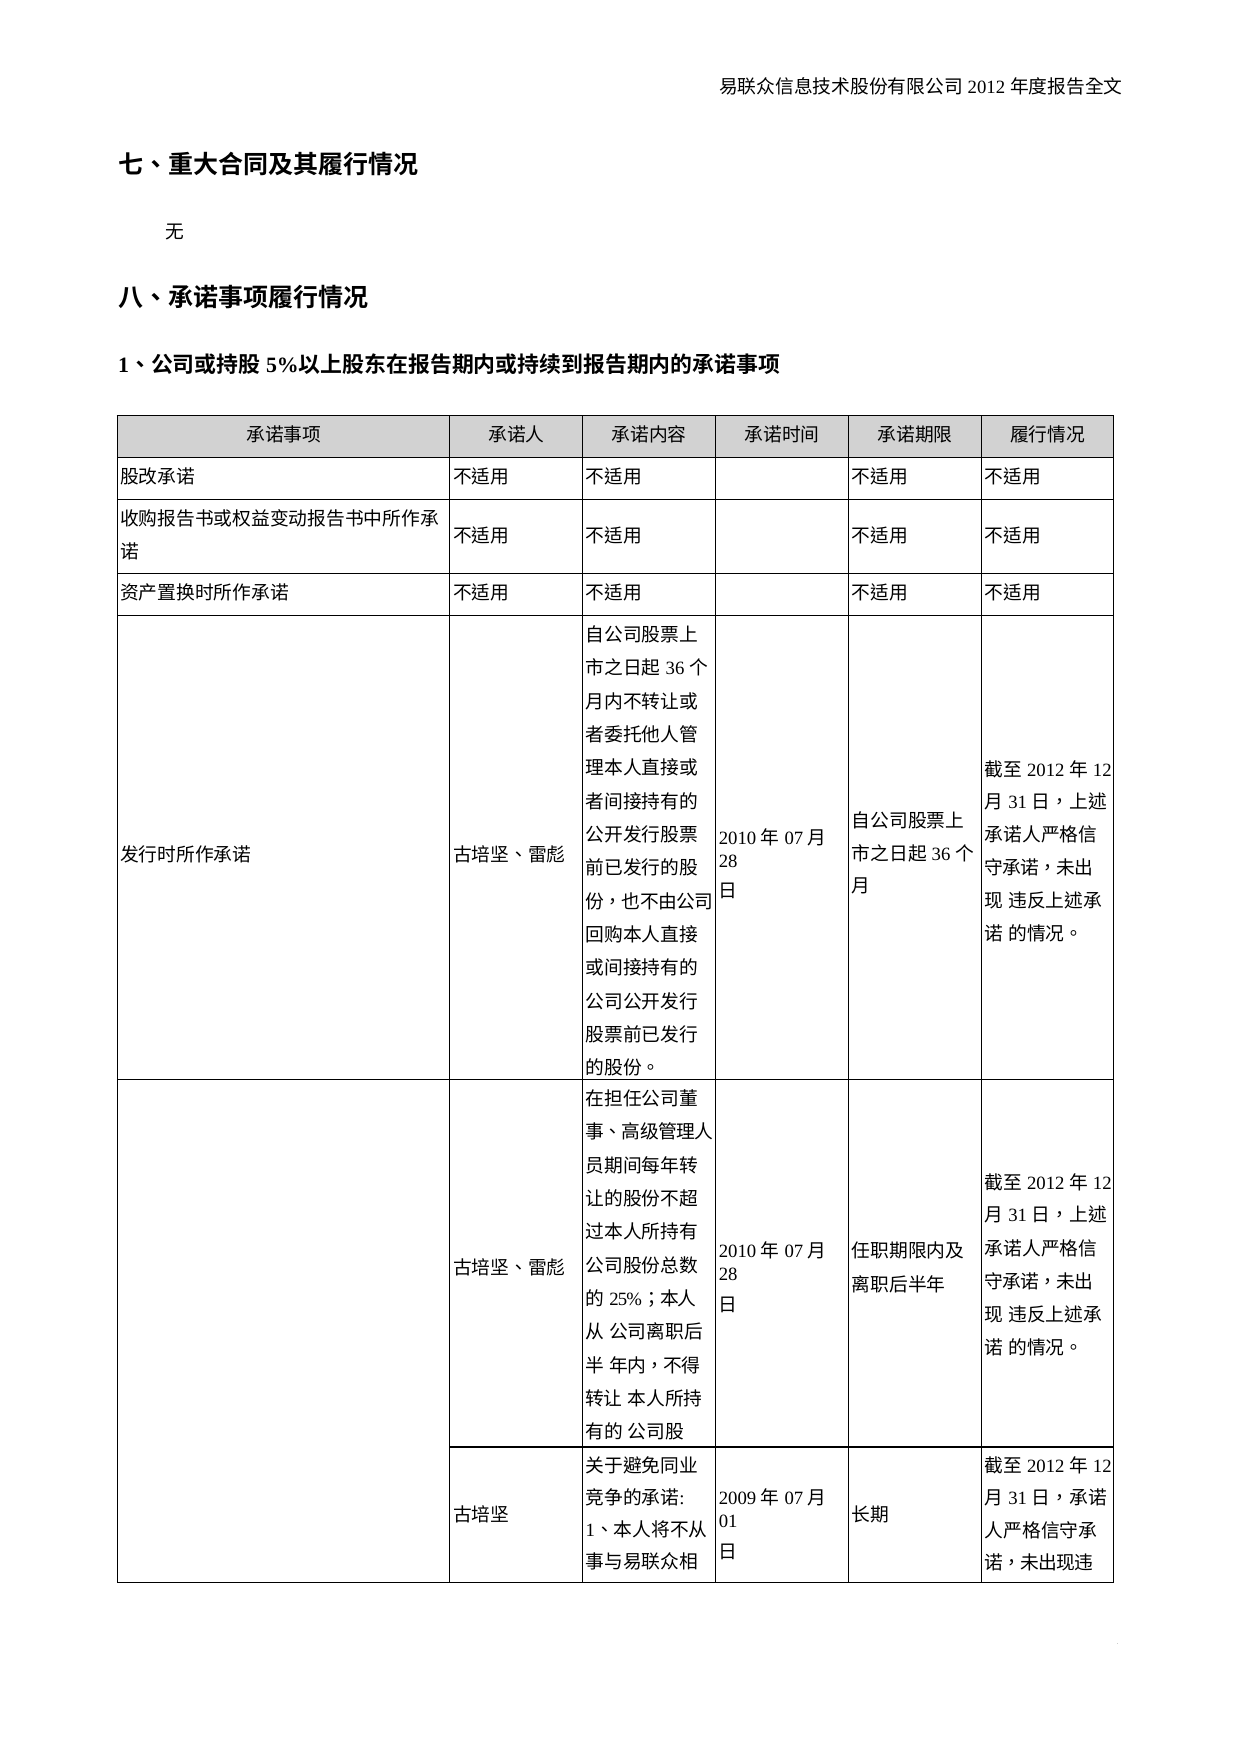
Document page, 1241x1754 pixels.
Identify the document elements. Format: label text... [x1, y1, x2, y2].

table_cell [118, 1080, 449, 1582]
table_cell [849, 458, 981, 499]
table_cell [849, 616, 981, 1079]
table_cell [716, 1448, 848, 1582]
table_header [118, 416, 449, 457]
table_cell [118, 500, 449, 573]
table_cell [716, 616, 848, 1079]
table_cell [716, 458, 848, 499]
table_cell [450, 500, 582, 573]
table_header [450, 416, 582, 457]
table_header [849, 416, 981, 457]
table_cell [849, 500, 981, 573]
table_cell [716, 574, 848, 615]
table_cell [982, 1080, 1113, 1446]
subtitle 七、重大合同及其履行情况 [118, 147, 1138, 181]
subtitle 八、承诺事项履行情况 [118, 279, 1138, 313]
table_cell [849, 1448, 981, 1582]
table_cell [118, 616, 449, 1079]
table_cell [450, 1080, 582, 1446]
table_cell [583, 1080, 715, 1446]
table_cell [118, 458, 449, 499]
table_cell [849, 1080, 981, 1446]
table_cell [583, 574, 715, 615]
text 无 [165, 218, 1138, 244]
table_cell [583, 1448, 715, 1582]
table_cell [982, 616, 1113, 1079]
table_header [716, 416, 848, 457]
subtitle 1、公司或持股 5%以上股东在报告期内或持续到报告期内的承诺事项 [118, 349, 1138, 378]
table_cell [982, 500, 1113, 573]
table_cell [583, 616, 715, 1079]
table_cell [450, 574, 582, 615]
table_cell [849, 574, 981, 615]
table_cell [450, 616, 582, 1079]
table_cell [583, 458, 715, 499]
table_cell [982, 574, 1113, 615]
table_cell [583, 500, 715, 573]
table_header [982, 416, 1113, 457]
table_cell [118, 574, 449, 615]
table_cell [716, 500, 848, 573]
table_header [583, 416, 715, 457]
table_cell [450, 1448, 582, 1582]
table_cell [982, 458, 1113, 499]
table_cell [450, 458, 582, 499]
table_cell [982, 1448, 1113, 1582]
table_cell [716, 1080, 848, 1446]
